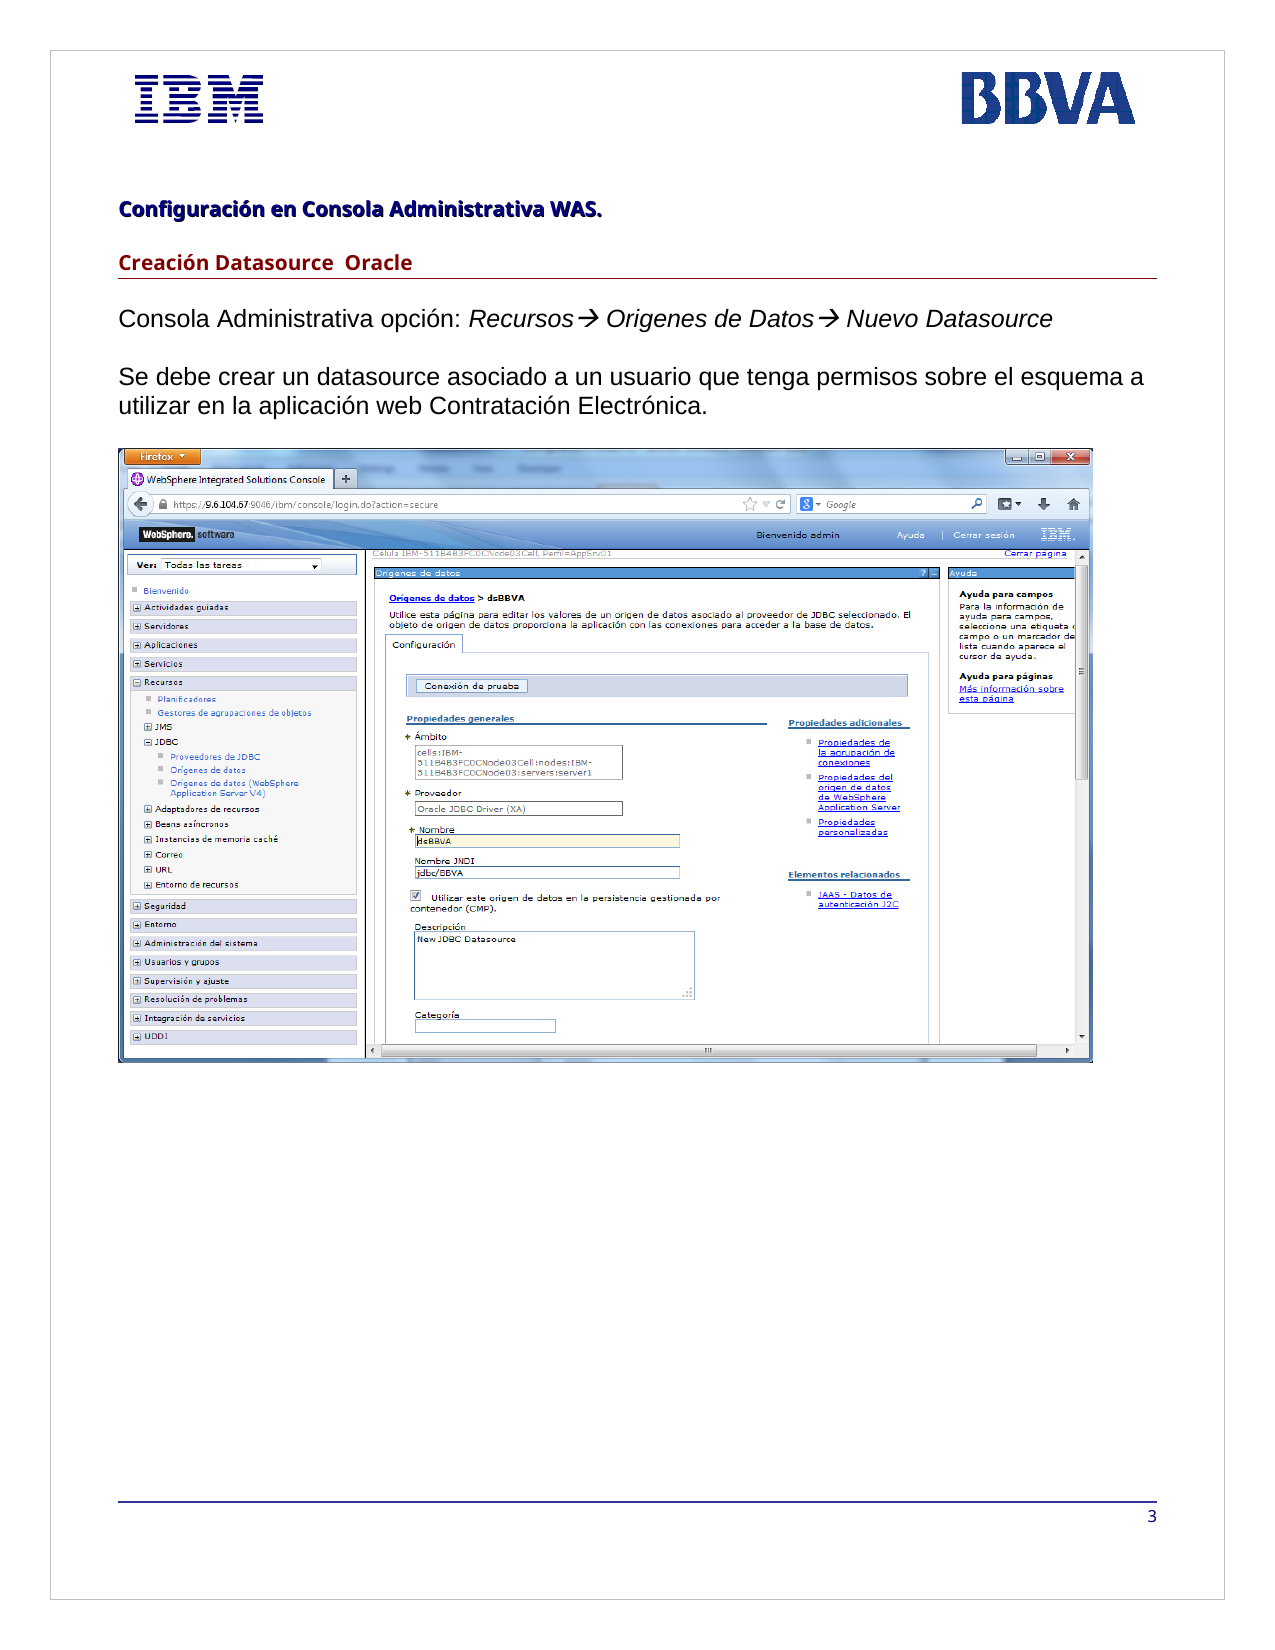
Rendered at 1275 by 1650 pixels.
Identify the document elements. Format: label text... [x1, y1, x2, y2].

subtitle Creación Datasource Oracle [118, 248, 1157, 278]
picture [961, 72, 1135, 124]
text Consola Administrativa opción: Recursos Origenes de Datos Nuevo Datasource [118, 304, 1157, 333]
picture [118, 448, 1093, 1063]
picture [135, 75, 264, 124]
text Se debe crear un datasource asociado a un usuario que tenga permisos sobre el esquema a utilizar en la aplicación web Contratación Electrónica. [118, 362, 1157, 419]
subtitle Configuración en Consola Administrativa WAS. [118, 194, 1157, 223]
